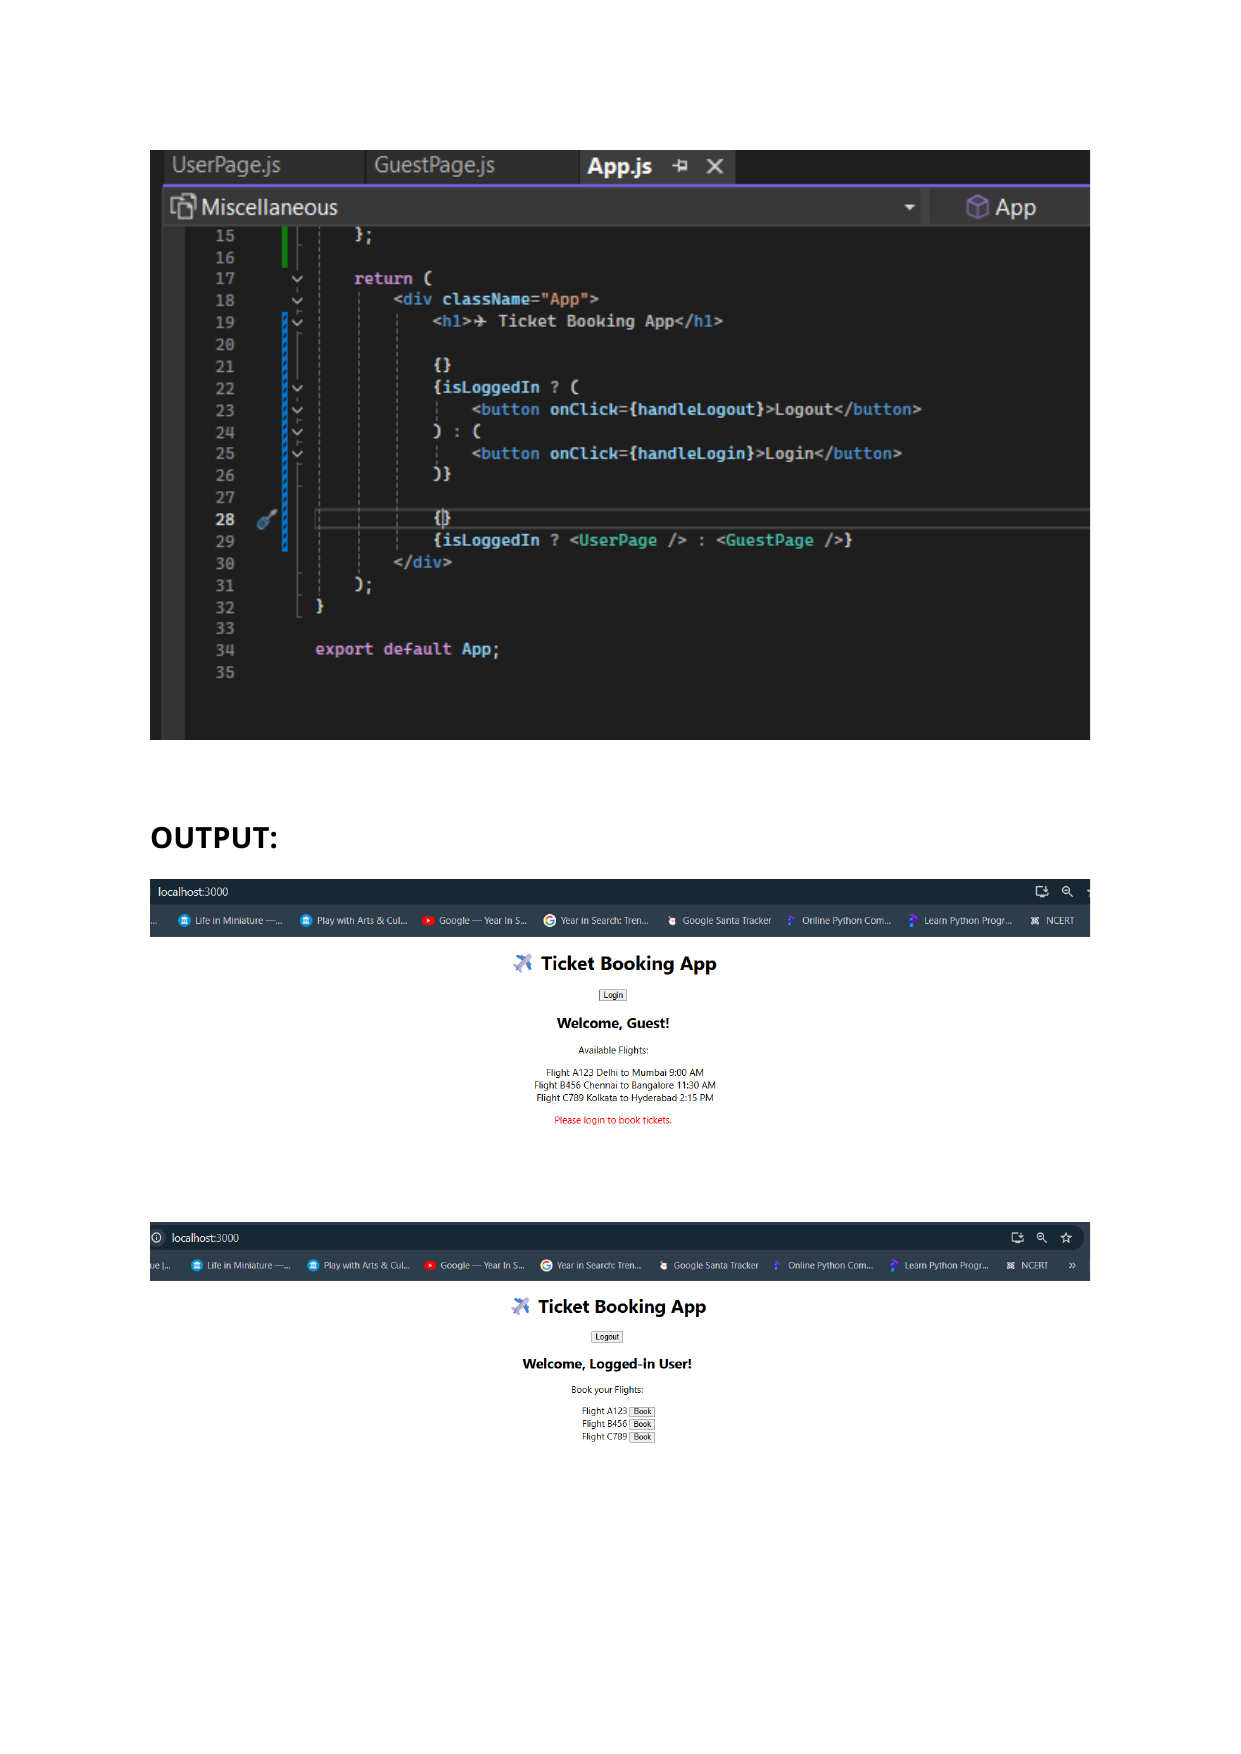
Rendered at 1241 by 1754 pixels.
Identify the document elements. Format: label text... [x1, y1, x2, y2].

picture [150, 879, 1091, 1201]
picture [150, 150, 1091, 740]
picture [150, 1222, 1091, 1548]
text OUTPUT: [150, 817, 1090, 857]
